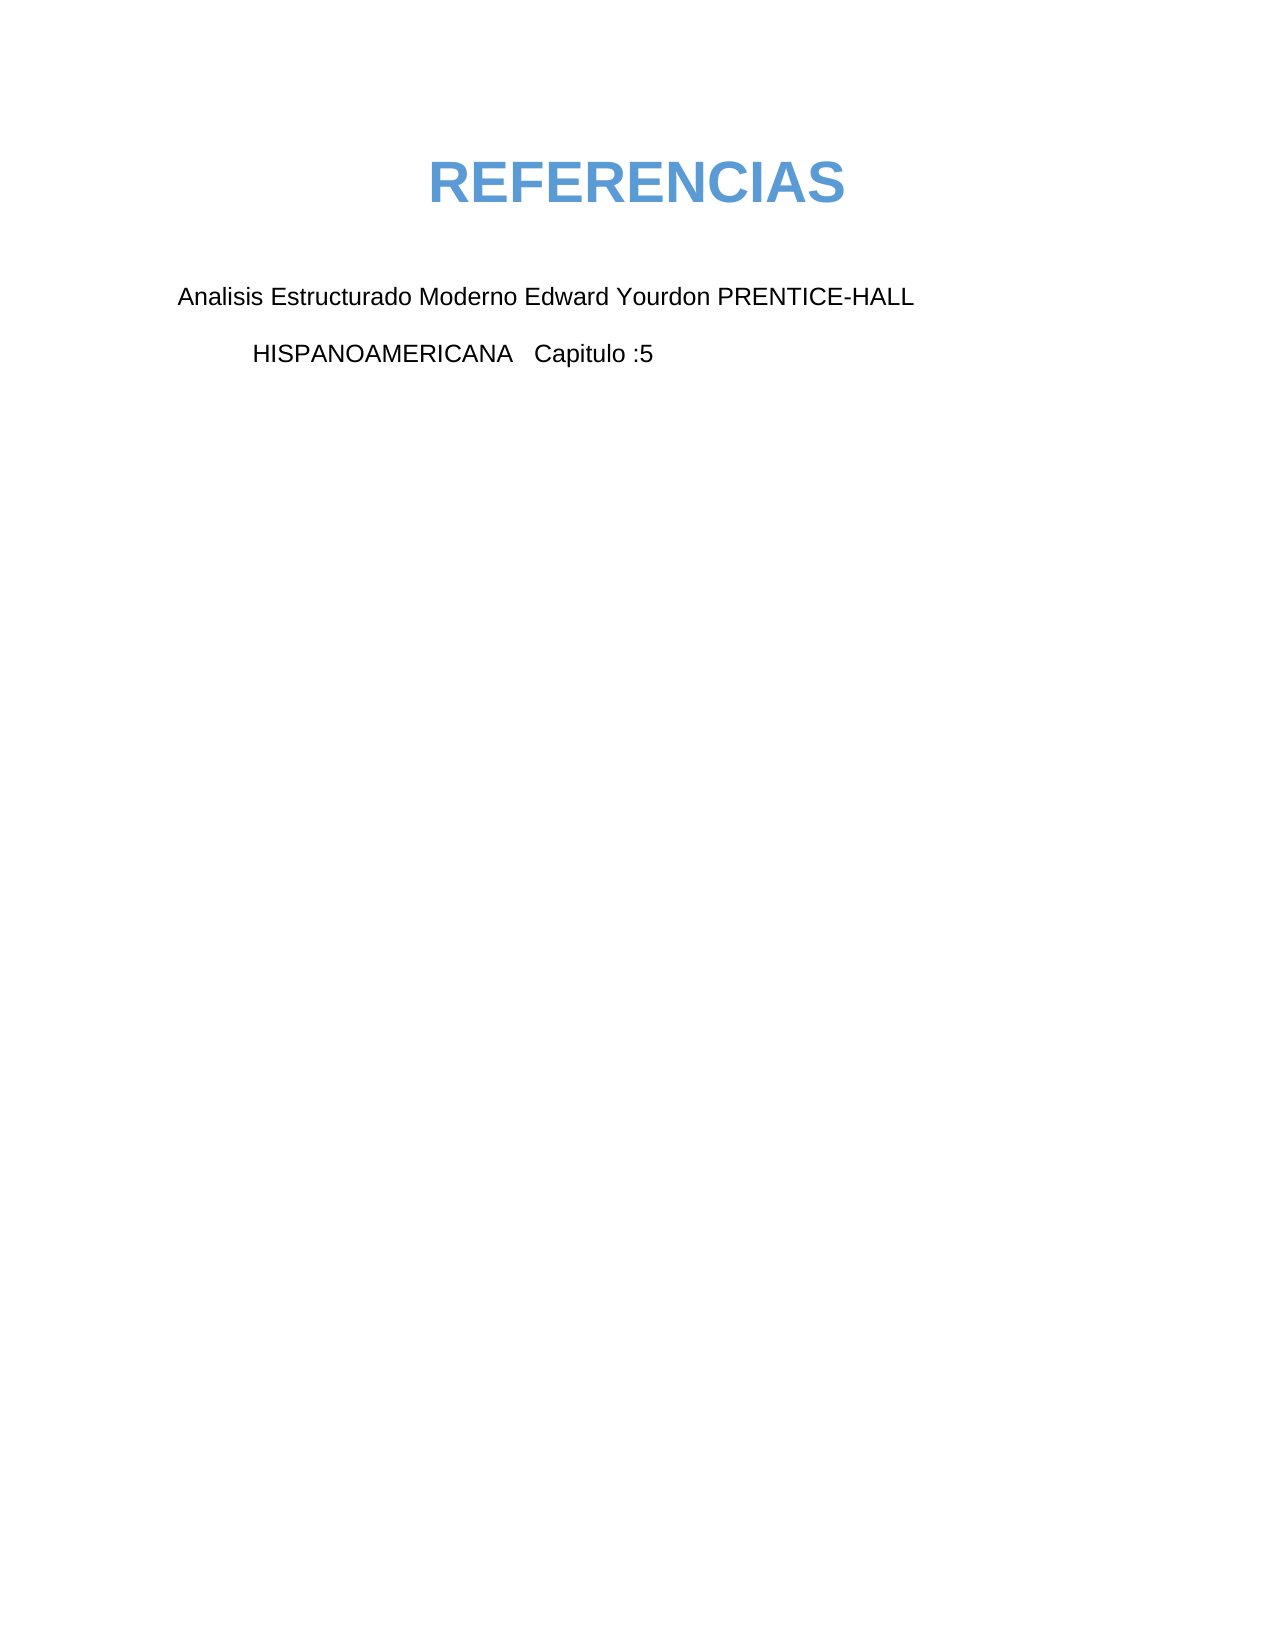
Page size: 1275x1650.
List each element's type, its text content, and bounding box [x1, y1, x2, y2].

text REFERENCIAS [177, 148, 1098, 215]
text Analisis Estructurado Moderno Edward Yourdon PRENTICE-HALL HISPANOAMERICANA Capitulo :5 [177, 282, 1098, 368]
